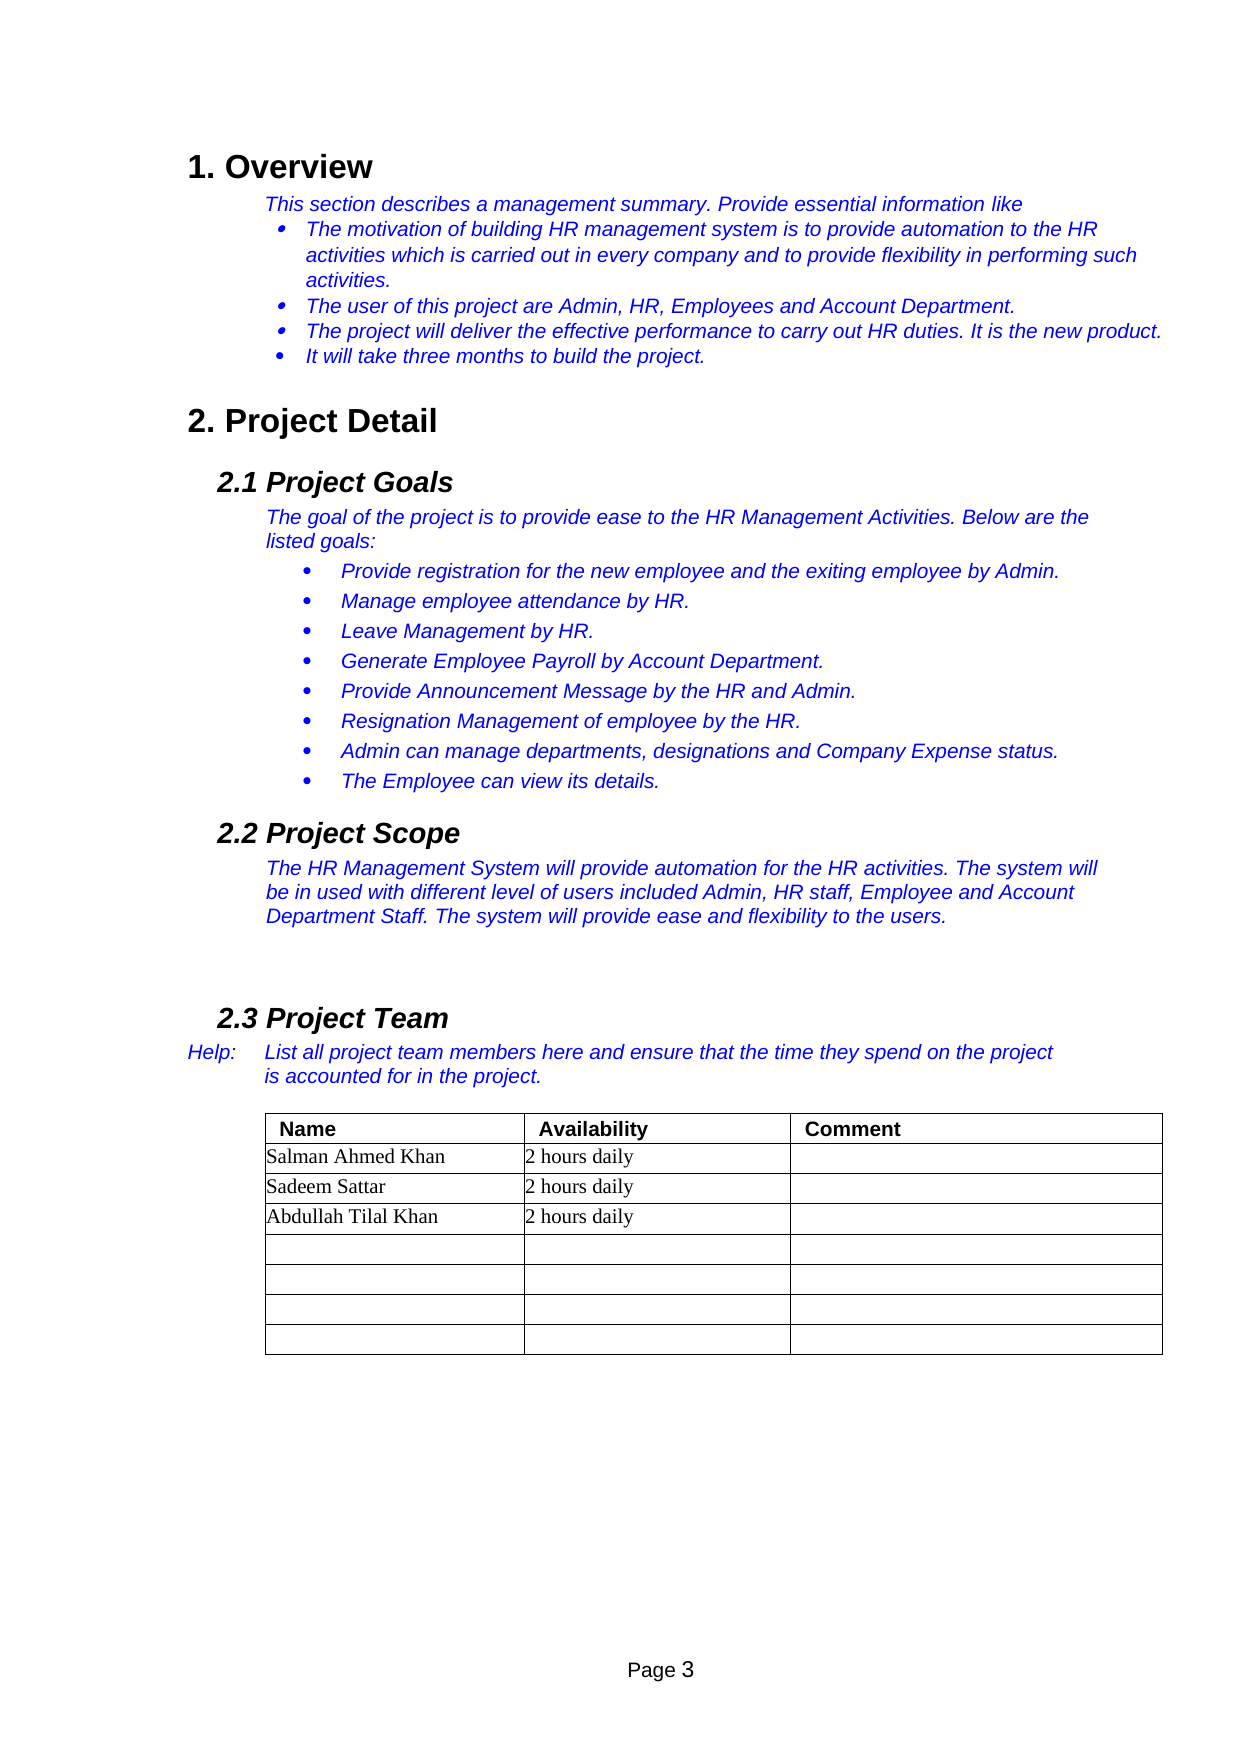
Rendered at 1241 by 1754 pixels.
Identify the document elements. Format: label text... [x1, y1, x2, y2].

table_cell 2 hours daily [525, 1144, 790, 1173]
table_cell 2 hours daily [525, 1204, 790, 1233]
text This section describes a management summary. Provide essential information like [187, 192, 1176, 216]
table_cell [266, 1235, 524, 1264]
table_cell [791, 1204, 1162, 1233]
text Help: List all project team members here and ensure that the time they spend on the project is accounted for in the project. [187, 1040, 1074, 1088]
table_cell 2 hours daily [525, 1174, 790, 1203]
subtitle Overview [187, 148, 1176, 186]
table_cell [791, 1265, 1162, 1294]
subtitle Project Goals [217, 465, 1176, 499]
table_cell [791, 1144, 1162, 1173]
table_cell [525, 1235, 790, 1264]
list Provide Announcement Message by the HR and Admin. [303, 679, 1113, 703]
table_cell Sadeem Sattar [266, 1174, 524, 1203]
list Leave Management by HR. [303, 619, 1113, 643]
table_cell [525, 1295, 790, 1324]
list Manage employee attendance by HR. [303, 589, 1113, 613]
subtitle Project Team [217, 1001, 1176, 1034]
table_header Comment [791, 1114, 1162, 1143]
subtitle Project Scope [217, 816, 1176, 849]
list Provide registration for the new employee and the exiting employee by Admin. [303, 559, 1113, 583]
table_cell [266, 1295, 524, 1324]
table_cell [525, 1265, 790, 1294]
list The Employee can view its details. [303, 769, 1113, 793]
text The goal of the project is to provide ease to the HR Management Activities. Below are the listed goals: [266, 505, 1113, 553]
list The motivation of building HR management system is to provide automation to the HR activities which is carried out in every company and to provide flexibility in performing such activities. [276, 216, 1176, 293]
list Resignation Management of employee by the HR. [303, 709, 1113, 733]
table_cell Abdullah Tilal Khan [266, 1204, 524, 1233]
list It will take three months to build the project. [276, 343, 1176, 369]
table_cell [791, 1325, 1162, 1354]
list The user of this project are Admin, HR, Employees and Account Department. [276, 293, 1176, 318]
list Admin can manage departments, designations and Company Expense status. [303, 739, 1113, 763]
table_header Availability [525, 1114, 790, 1143]
table_cell Salman Ahmed Khan [266, 1144, 524, 1173]
text The HR Management System will provide automation for the HR activities. The system will be in used with different level of users included Admin, HR staff, Employee and Account Department Staff. The system will provide ease and flexibility to the users. [266, 856, 1105, 927]
table_cell [791, 1295, 1162, 1324]
table_cell [525, 1325, 790, 1354]
table_header Name [266, 1114, 524, 1143]
table_cell [266, 1265, 524, 1294]
subtitle Project Detail [187, 402, 1176, 440]
table_cell [266, 1325, 524, 1354]
table_cell [791, 1235, 1162, 1264]
table_cell [791, 1174, 1162, 1203]
list Generate Employee Payroll by Account Department. [303, 649, 1113, 673]
list The project will deliver the effective performance to carry out HR duties. It is the new product. [276, 318, 1176, 343]
